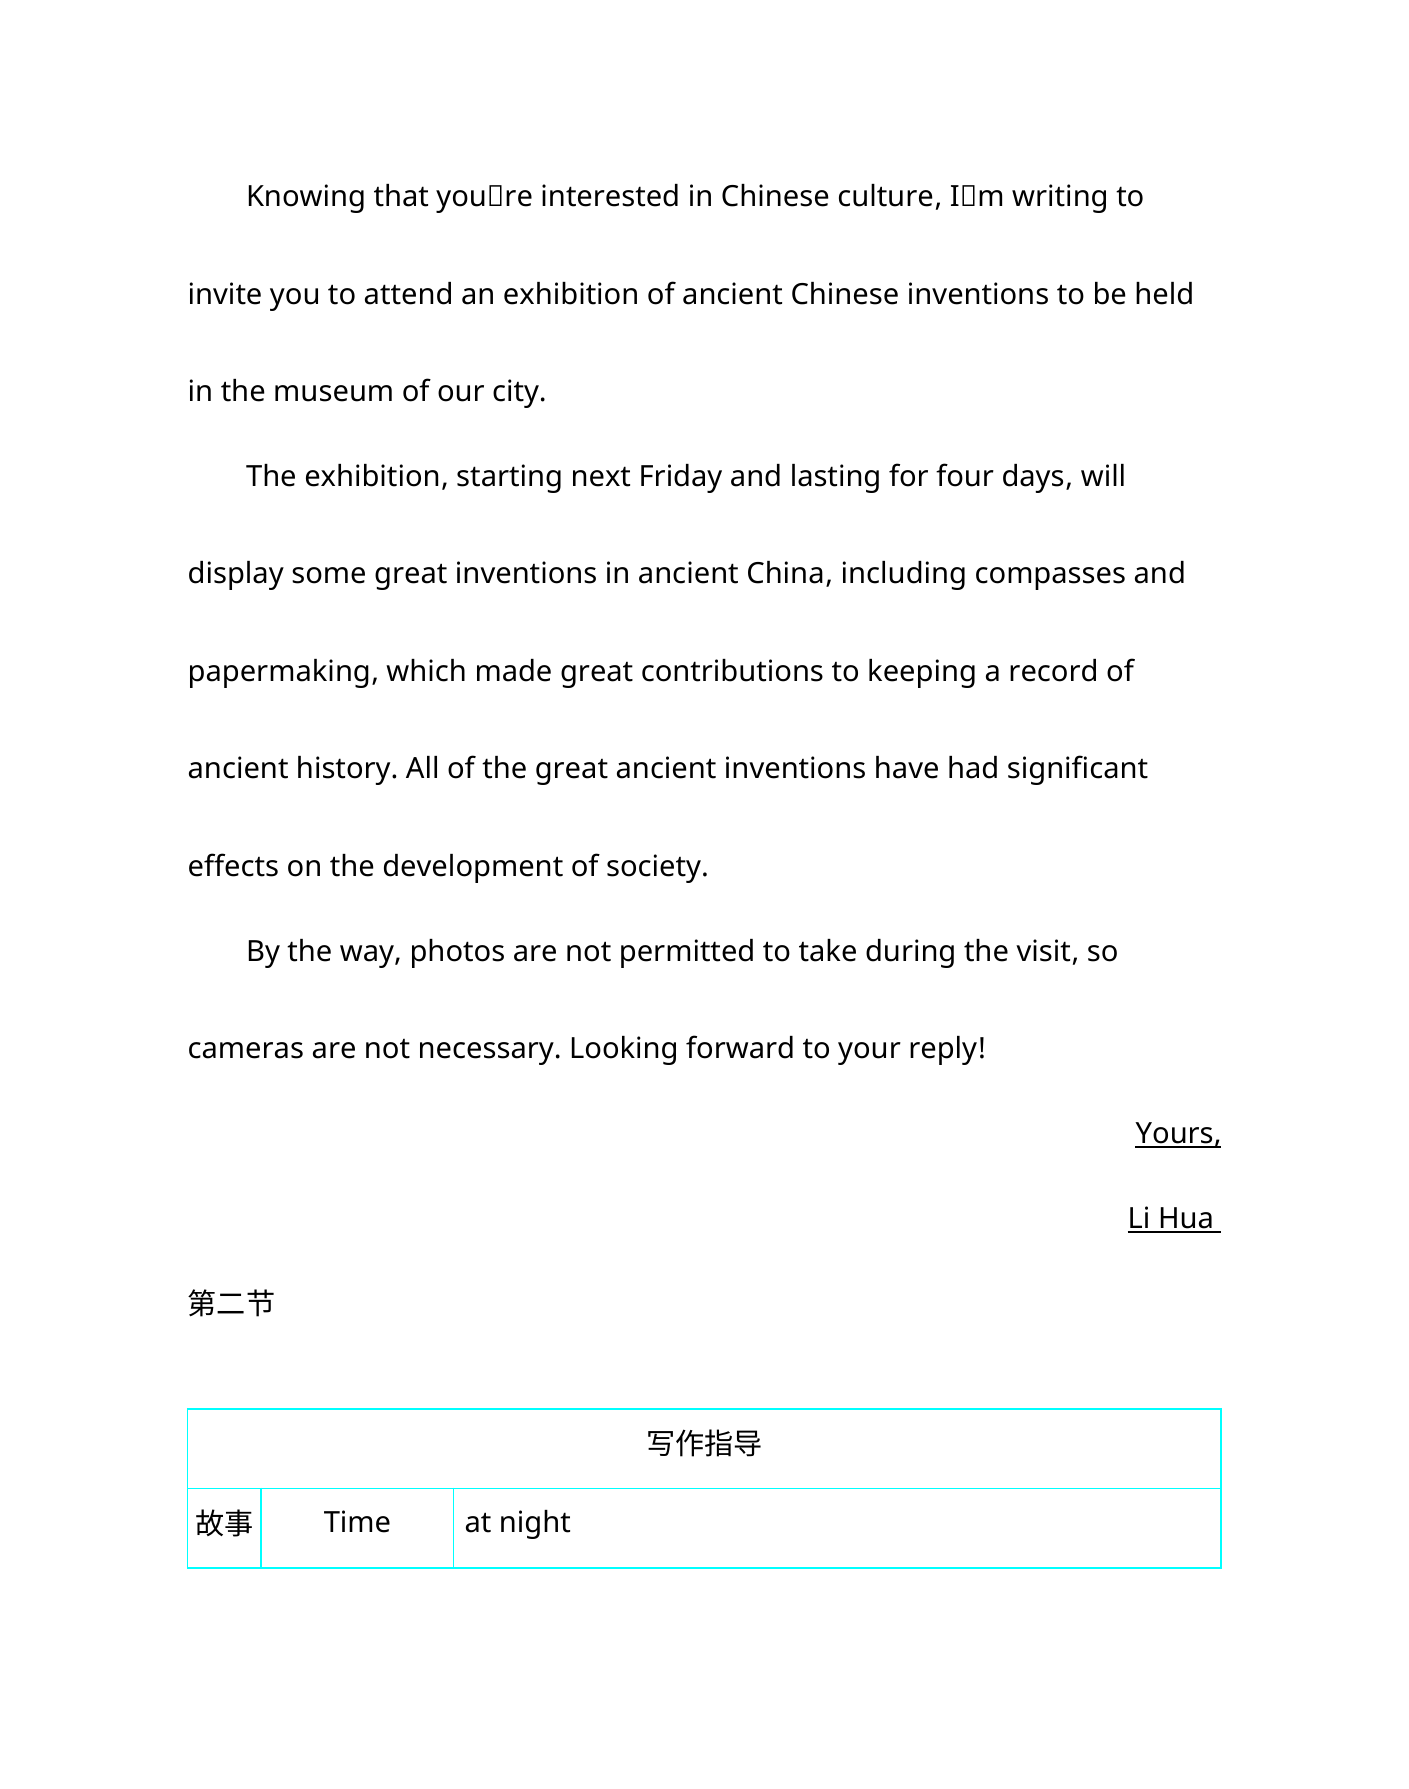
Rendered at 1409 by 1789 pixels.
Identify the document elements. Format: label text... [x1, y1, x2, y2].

table_cell 故事 要素 [188, 1489, 260, 1567]
text Yours, [187, 1100, 1221, 1165]
table_cell at night [454, 1489, 1220, 1567]
text Li Hua [187, 1184, 1221, 1249]
table_cell Time [262, 1489, 453, 1567]
text Knowing that you􀆳re interested in Chinese culture, I􀆳m writing to invite you to attend an exhibition of ancient Chinese inventions to be held in the museum of our city. [187, 163, 1221, 423]
text 第二节 [187, 1269, 1221, 1334]
text The exhibition, starting next Friday and lasting for four days, will display some great inventions in ancient China, including compasses and papermaking, which made great contributions to keeping a record of ancient history. All of the great ancient inventions have had significant effects on the development of society. [187, 443, 1221, 898]
table_header 写作指导 [188, 1410, 1220, 1487]
text By the way, photos are not permitted to take during the visit, so cameras are not necessary. Looking forward to your reply! [187, 917, 1221, 1080]
